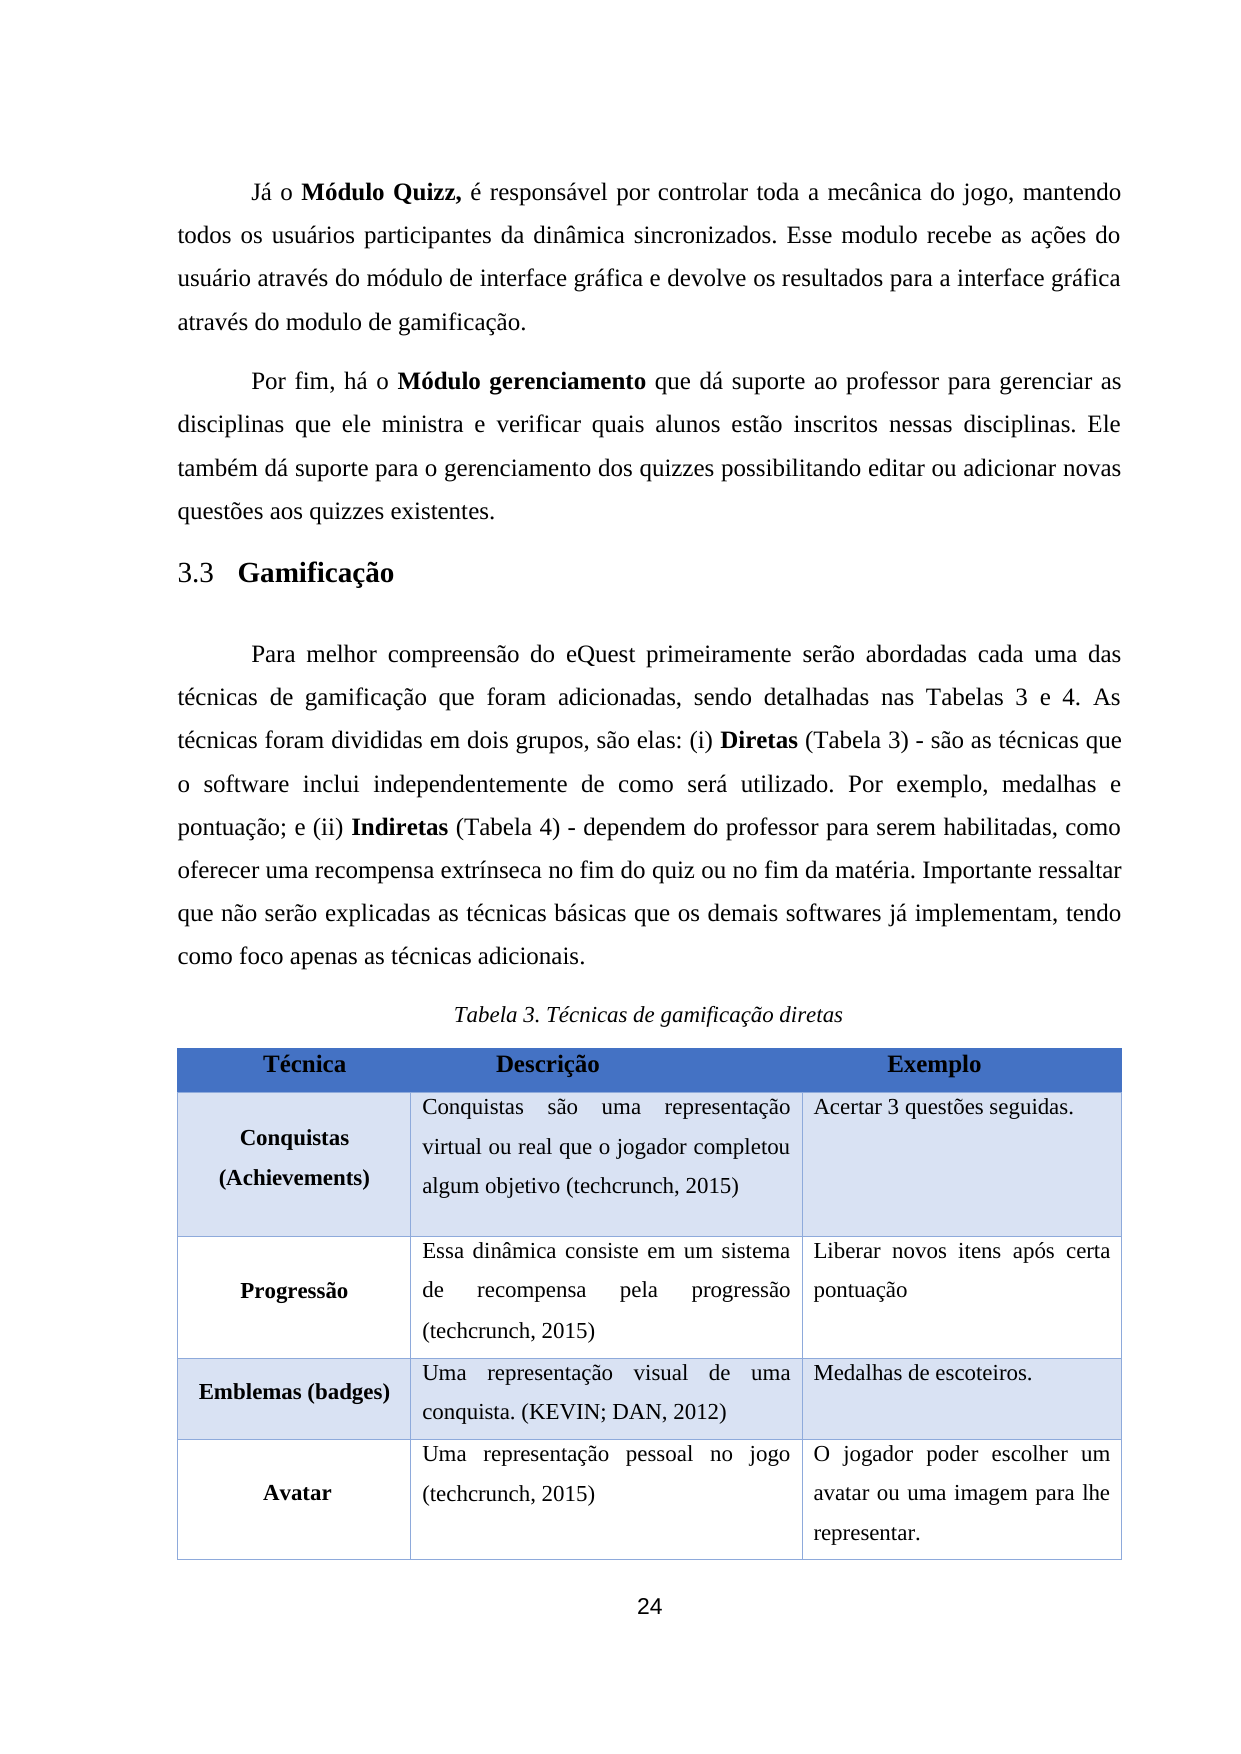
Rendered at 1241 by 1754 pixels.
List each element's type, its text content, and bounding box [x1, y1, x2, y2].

table_cell O jogador poder escolher um avatar ou uma imagem para lhe representar. [803, 1440, 1121, 1559]
table_cell Uma representação visual de uma conquista. [411, 1359, 802, 1439]
text Por fim, há o Módulo gerenciamento que dá suporte ao professor para gerenciar as disciplinas que ele ministra e verificar quais alunos estão inscritos nessas disciplinas. Ele também dá suporte para o gerenciamento dos quizzes possibilitando editar ou adicionar novas questões aos quizzes existentes. [177, 366, 1122, 524]
table_cell Liberar novos itens após certa pontuação [803, 1237, 1121, 1357]
text Para melhor compreensão do eQuest primeiramente serão abordadas cada uma das técnicas de gamificação que foram adicionadas, sendo detalhadas nas Tabelas 3 e 4. As técnicas foram divididas em dois grupos, são elas: (i) Diretas (Tabela 3) - são as técnicas que o software inclui independentemente de como será utilizado. Por exemplo, medalhas e pontuação; e (ii) Indiretas (Tabela 4) - dependem do professor para serem habilitadas, como oferecer uma recompensa extrínseca no fim do quiz ou no fim da matéria. Importante ressaltar que não serão explicadas as técnicas básicas que os demais softwares já implementam, tendo como foco apenas as técnicas adicionais. [177, 639, 1122, 970]
table_cell Uma representação pessoal no jogo [411, 1440, 802, 1559]
text Já o Módulo Quizz, é responsável por controlar toda a mecânica do jogo, mantendo todos os usuários participantes da dinâmica sincronizados. Esse modulo recebe as ações do usuário através do módulo de interface gráfica e devolve os resultados para a interface gráfica através do modulo de gamificação. [177, 177, 1122, 335]
table_header Descrição [411, 1049, 802, 1092]
table_cell Conquistas são uma representação virtual ou real que o jogador completou algum objetivo [411, 1093, 802, 1236]
table_cell Avatar [178, 1440, 410, 1559]
table_cell Emblemas (badges) [178, 1359, 410, 1439]
text Gamificação [177, 556, 1122, 589]
table_cell Medalhas de escoteiros. [803, 1359, 1121, 1439]
table_cell Essa dinâmica consiste em um sistema de recompensa pela progressão [411, 1237, 802, 1357]
table_cell Conquistas (Achievements) [178, 1093, 410, 1236]
table_header Técnica [178, 1049, 410, 1092]
table_header Exemplo [803, 1049, 1121, 1092]
table_cell Progressão [178, 1237, 410, 1357]
table_cell Acertar 3 questões seguidas. [803, 1093, 1121, 1236]
